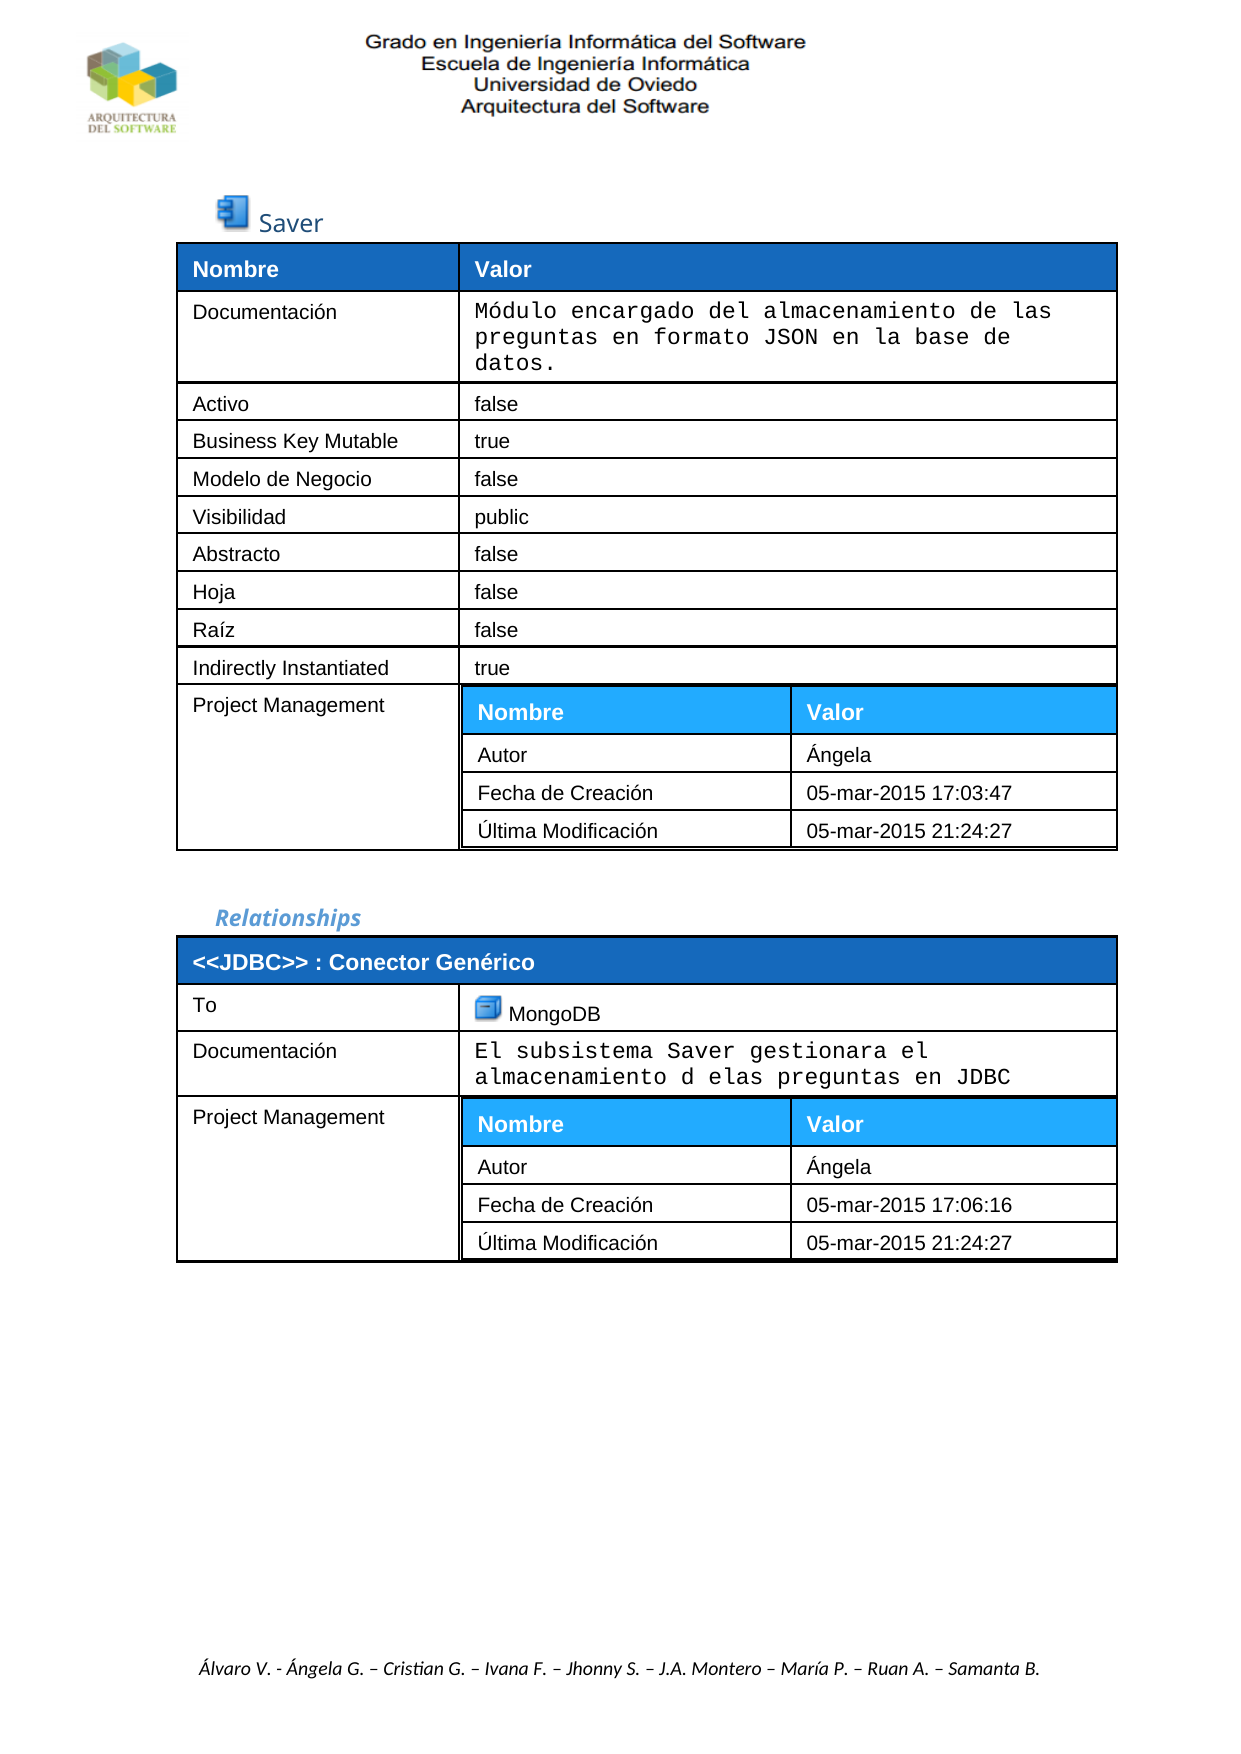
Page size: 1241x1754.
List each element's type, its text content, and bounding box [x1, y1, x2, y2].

table_cell Visibilidad [178, 497, 458, 532]
table_cell public [460, 497, 1116, 532]
table_cell Activo [178, 384, 458, 419]
picture [42, 15, 825, 147]
table_cell Documentación [178, 1032, 458, 1095]
table_cell false [460, 534, 1116, 570]
table_cell false [460, 572, 1116, 608]
table_cell MongoDB [460, 985, 1116, 1029]
picture [214, 194, 253, 232]
table_cell Módulo encargado del almacenamiento de las preguntas en formato JSON en la base de datos. [460, 292, 1116, 381]
table_cell [463, 1147, 790, 1183]
table_cell true [460, 648, 1116, 683]
table_cell [463, 811, 790, 846]
table_cell [463, 1223, 790, 1258]
table_cell [463, 735, 790, 771]
table_cell [792, 1223, 1116, 1258]
table_cell Indirectly Instantiated [178, 648, 458, 683]
table_cell Raíz [178, 610, 458, 645]
table_cell Project Management [178, 1097, 458, 1260]
table_cell [792, 1185, 1116, 1221]
table_cell [463, 1185, 790, 1221]
table_cell [463, 773, 790, 809]
table_header Nombre [178, 244, 458, 290]
table_cell Project Management [178, 685, 458, 848]
table_cell false [460, 610, 1116, 645]
table_cell Abstracto [178, 534, 458, 570]
table_cell false [460, 459, 1116, 494]
table_cell false [460, 384, 1116, 419]
table_cell Hoja [178, 572, 458, 608]
picture [474, 993, 503, 1022]
table_cell [792, 1147, 1116, 1183]
table_cell Business Key Mutable [178, 421, 458, 457]
subtitle Relationships [215, 902, 1063, 933]
table_header <<JDBC>> : Conector Genérico [178, 938, 1116, 983]
table_cell true [460, 421, 1116, 457]
table_cell El subsistema Saver gestionara el almacenamiento d elas preguntas en JDBC [460, 1032, 1116, 1095]
table_cell [792, 811, 1116, 846]
table_cell Modelo de Negocio [178, 459, 458, 494]
table_cell [792, 735, 1116, 771]
subtitle Saver [215, 194, 1063, 239]
table_cell [792, 773, 1116, 809]
table_header Valor [460, 244, 1116, 290]
table_cell To [178, 985, 458, 1029]
table_cell Documentación [178, 292, 458, 381]
